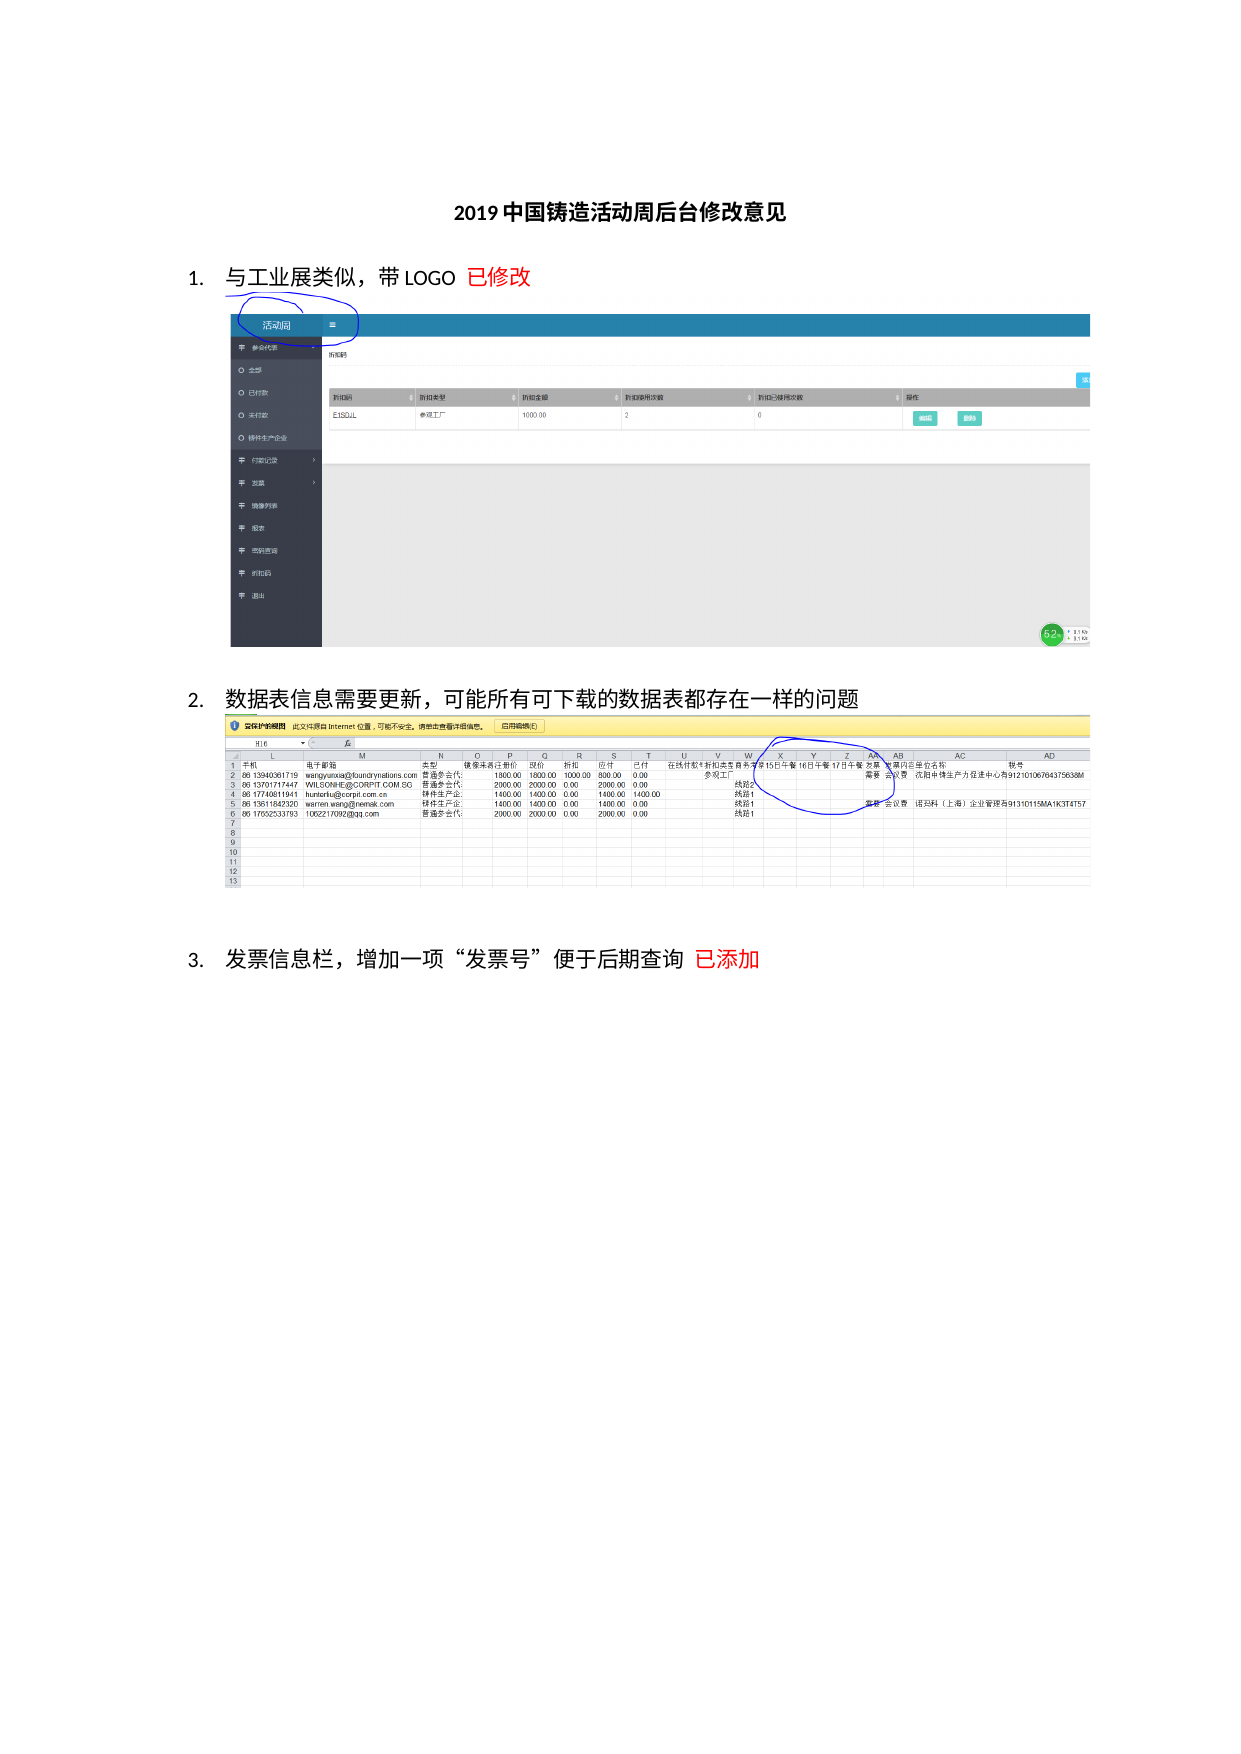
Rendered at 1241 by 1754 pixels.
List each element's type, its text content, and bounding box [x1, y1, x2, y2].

list 与工业展类似，带LOGO 已修改 [187, 259, 1053, 292]
picture [225, 714, 1091, 888]
list 数据表信息需要更新，可能所有可下载的数据表都存在一样的问题 [187, 682, 1053, 714]
picture [225, 292, 1091, 647]
text 2019中国铸造活动周后台修改意见 [187, 194, 1053, 227]
list 发票信息栏，增加一项“发票号”便于后期查询 已添加 [187, 942, 1053, 974]
